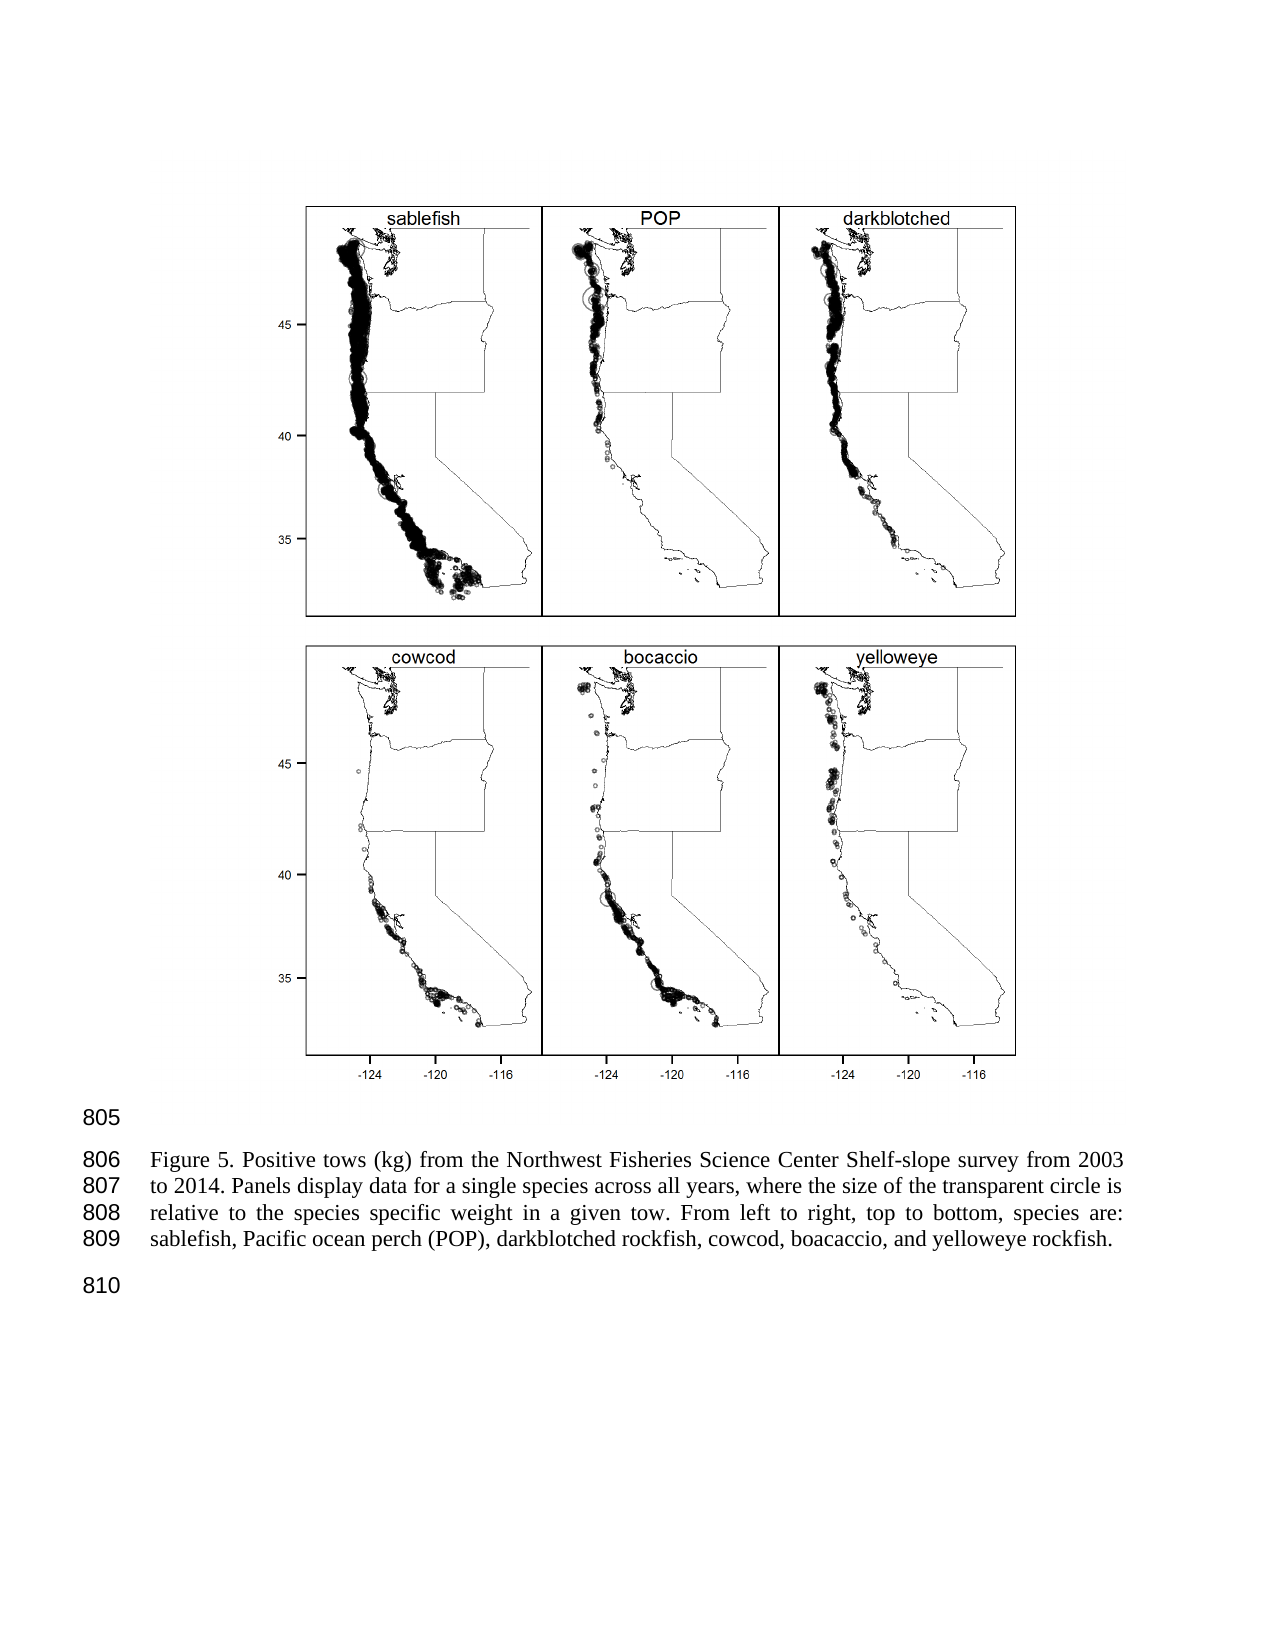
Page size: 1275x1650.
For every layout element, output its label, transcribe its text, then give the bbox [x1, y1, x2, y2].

text Figure 5. Positive tows (kg) from the Northwest Fisheries Science Center Shelf-slope survey from 2003 to 2014. Panels display data for a single species across all years, where the size of the transparent circle is relative to the species specific weight in a given tow. From left to right, top to bottom, species are: sablefish, Pacific ocean perch (POP), darkblotched rockfish, cowcod, boacaccio, and yelloweye rockfish. [150, 1146, 1125, 1251]
picture [150, 150, 1125, 1125]
